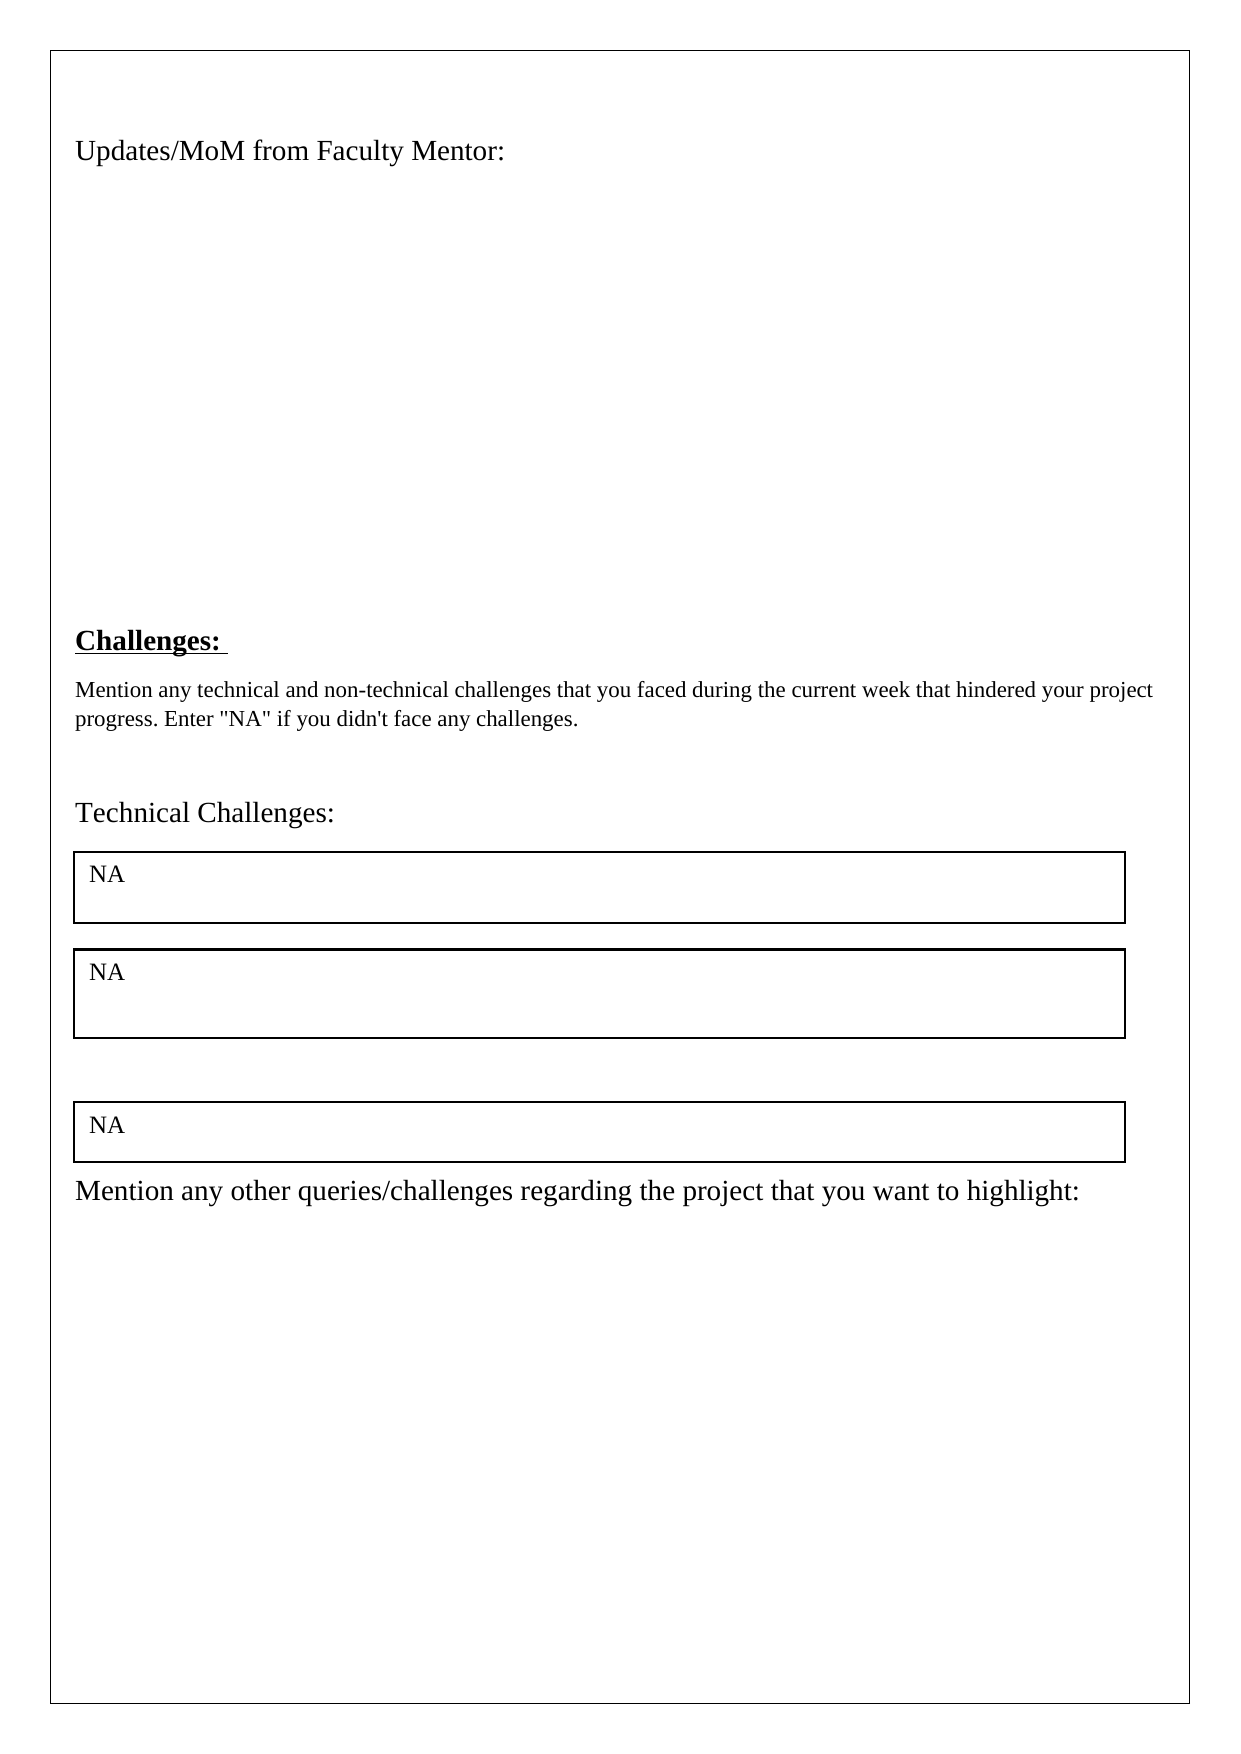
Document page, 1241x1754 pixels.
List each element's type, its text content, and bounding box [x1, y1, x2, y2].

text Challenges: [75, 233, 1165, 657]
text Mention any other queries/challenges regarding the project that you want to highlight: [75, 1046, 1165, 1207]
text Technical Challenges: [75, 795, 1165, 828]
text Mention any technical and non-technical challenges that you faced during the current week that hindered your project progress. Enter "NA" if you didn't face any challenges. [75, 676, 1165, 731]
text Updates/MoM from Faculty Mentor: [75, 133, 1165, 167]
text Non-Technical Challenges: [75, 893, 1165, 981]
